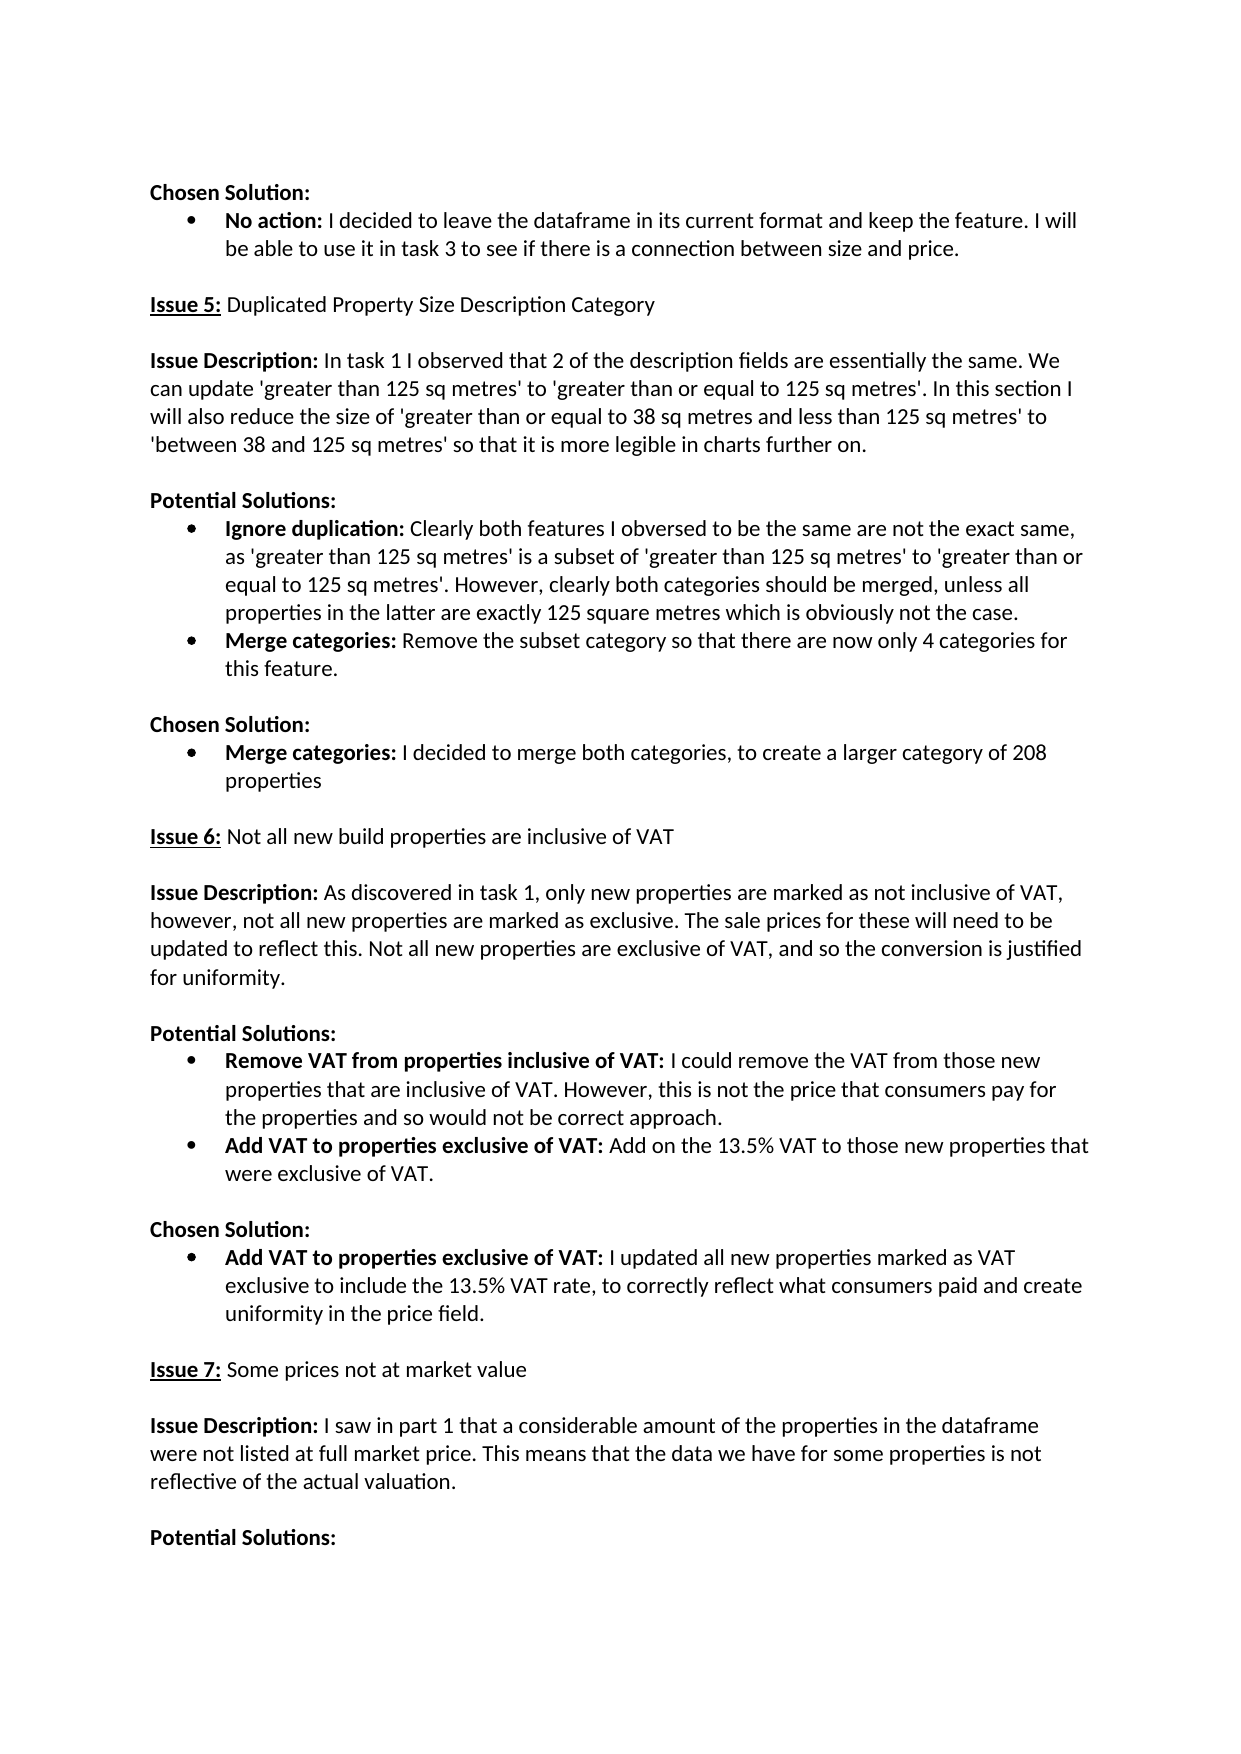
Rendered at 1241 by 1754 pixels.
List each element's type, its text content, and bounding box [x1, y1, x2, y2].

text Issue Description: I saw in part 1 that a considerable amount of the properties in the dataframe were not listed at full market price. This means that the data we have for some properties is not reflective of the actual valuation. [150, 1411, 1090, 1495]
list Remove VAT from properties inclusive of VAT: I could remove the VAT from those new properties that are inclusive of VAT. However, this is not the price that consumers pay for the properties and so would not be correct approach. [187, 1047, 1090, 1131]
list Add VAT to properties exclusive of VAT: I updated all new properties marked as VAT exclusive to include the 13.5% VAT rate, to correctly reflect what consumers paid and create uniformity in the price field. [187, 1243, 1090, 1327]
text Potential Solutions: [150, 1019, 1090, 1047]
text Issue 7: Some prices not at market value [150, 1355, 1090, 1383]
text Issue Description: In task 1 I observed that 2 of the description fields are essentially the same. We can update 'greater than 125 sq metres' to 'greater than or equal to 125 sq metres'. In this section I will also reduce the size of 'greater than or equal to 38 sq metres and less than 125 sq metres' to 'between 38 and 125 sq metres' so that it is more legible in charts further on. [150, 346, 1090, 458]
list Add VAT to properties exclusive of VAT: Add on the 13.5% VAT to those new properties that were exclusive of VAT. [187, 1131, 1090, 1187]
text Chosen Solution: [150, 710, 1090, 738]
list No action: I decided to leave the dataframe in its current format and keep the feature. I will be able to use it in task 3 to see if there is a connection between size and price. [187, 206, 1090, 262]
text Potential Solutions: [150, 1523, 1090, 1551]
list Ignore duplication: Clearly both features I obversed to be the same are not the exact same, as 'greater than 125 sq metres' is a subset of 'greater than 125 sq metres' to 'greater than or equal to 125 sq metres'. However, clearly both categories should be merged, unless all properties in the latter are exactly 125 square metres which is obviously not the case. [187, 514, 1090, 626]
list Merge categories: Remove the subset category so that there are now only 4 categories for this feature. [187, 626, 1090, 682]
text Issue Description: As discovered in task 1, only new properties are marked as not inclusive of VAT, however, not all new properties are marked as exclusive. The sale prices for these will need to be updated to reflect this. Not all new properties are exclusive of VAT, and so the conversion is justified for uniformity. [150, 878, 1090, 991]
list Merge categories: I decided to merge both categories, to create a larger category of 208 properties [187, 738, 1090, 794]
text Chosen Solution: [150, 178, 1090, 206]
text Potential Solutions: [150, 486, 1090, 514]
text Issue 6: Not all new build properties are inclusive of VAT [150, 822, 1090, 851]
text Issue 5: Duplicated Property Size Description Category [150, 290, 1090, 318]
text Chosen Solution: [150, 1215, 1090, 1243]
